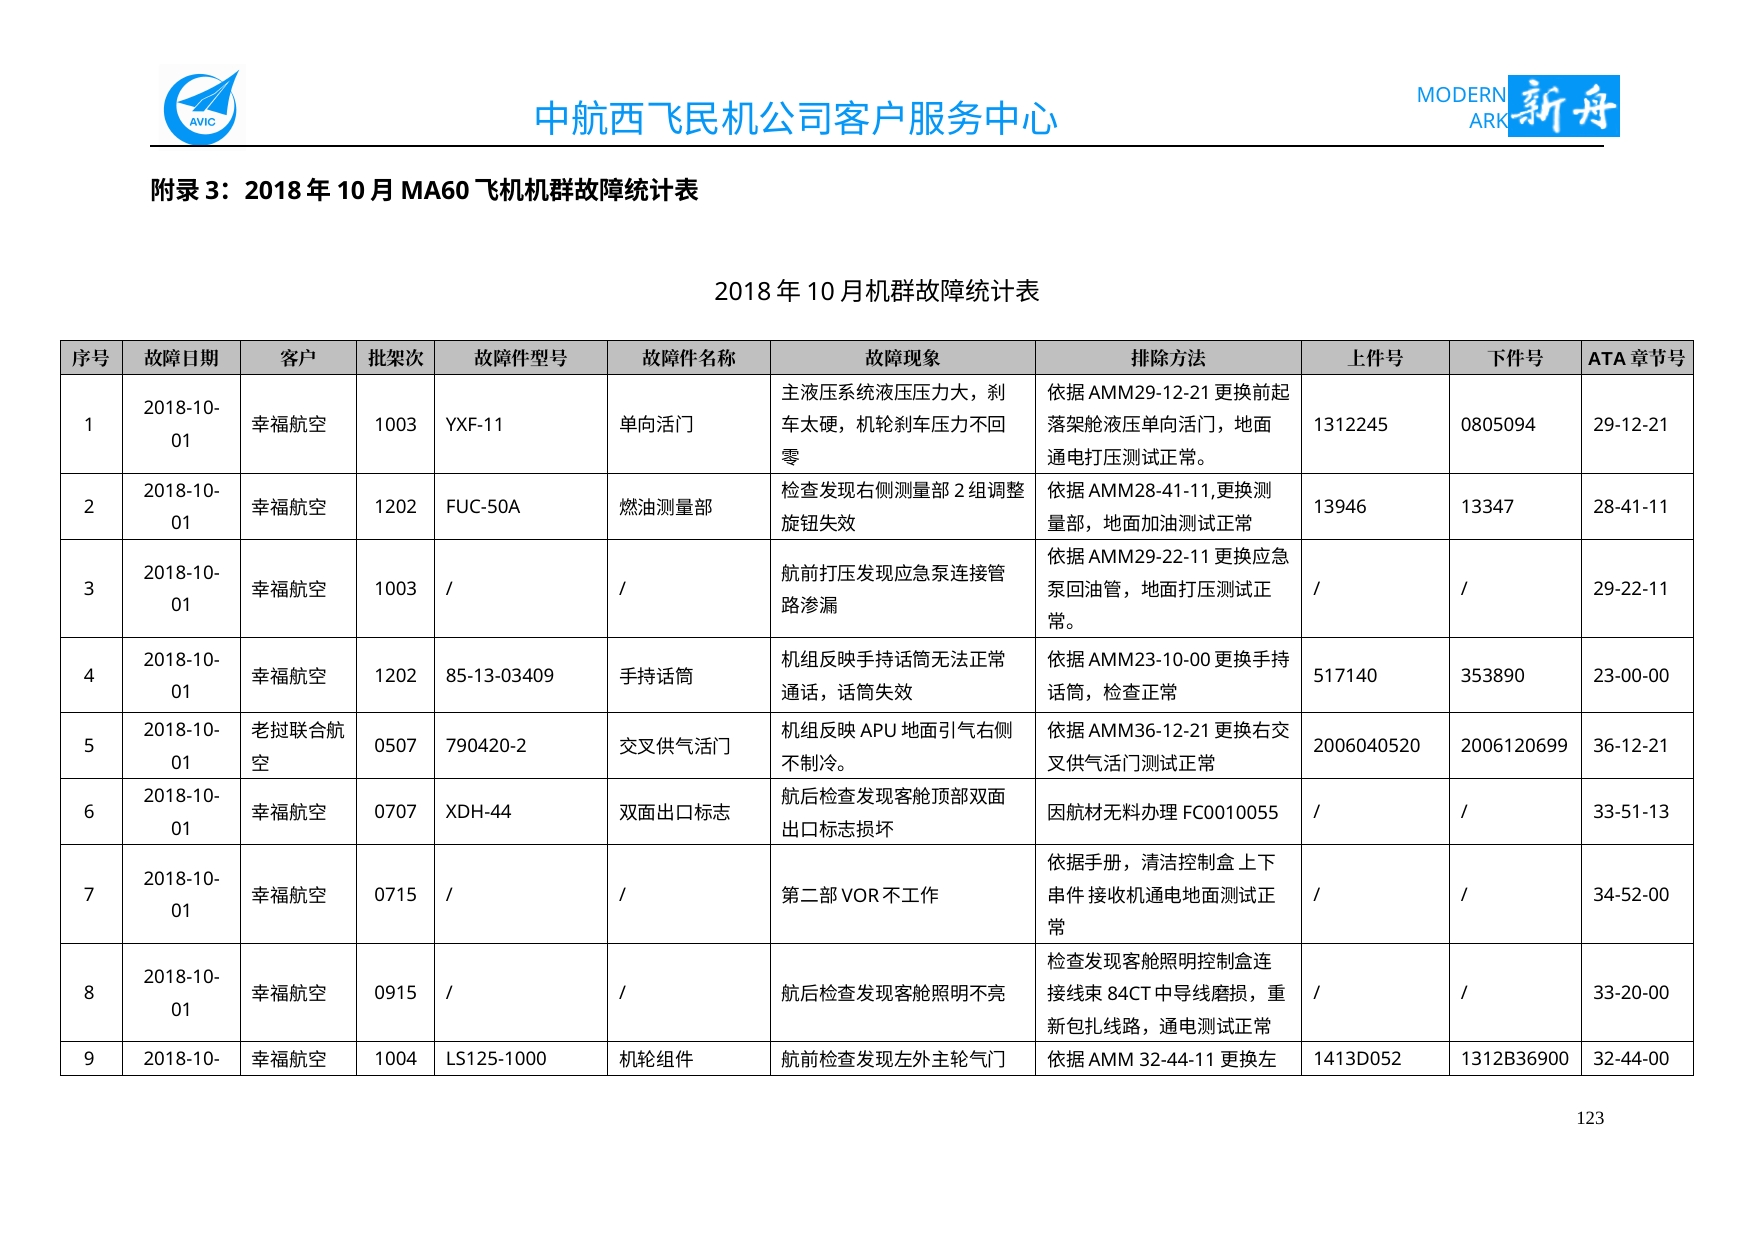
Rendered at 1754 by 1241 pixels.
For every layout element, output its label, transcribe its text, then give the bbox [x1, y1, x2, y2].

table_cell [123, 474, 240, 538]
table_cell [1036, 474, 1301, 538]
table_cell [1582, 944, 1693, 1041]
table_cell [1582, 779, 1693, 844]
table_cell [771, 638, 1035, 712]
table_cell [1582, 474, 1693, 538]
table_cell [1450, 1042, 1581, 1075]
picture [1508, 75, 1620, 137]
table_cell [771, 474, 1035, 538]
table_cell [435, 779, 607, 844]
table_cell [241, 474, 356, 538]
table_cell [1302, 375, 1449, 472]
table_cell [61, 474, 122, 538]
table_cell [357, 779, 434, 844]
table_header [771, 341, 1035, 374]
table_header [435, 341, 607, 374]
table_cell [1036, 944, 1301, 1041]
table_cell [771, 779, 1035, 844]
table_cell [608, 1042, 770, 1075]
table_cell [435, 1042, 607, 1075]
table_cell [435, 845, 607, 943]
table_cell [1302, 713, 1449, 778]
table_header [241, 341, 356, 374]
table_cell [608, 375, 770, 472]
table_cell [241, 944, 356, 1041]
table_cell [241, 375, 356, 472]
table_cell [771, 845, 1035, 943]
picture [158, 147, 247, 151]
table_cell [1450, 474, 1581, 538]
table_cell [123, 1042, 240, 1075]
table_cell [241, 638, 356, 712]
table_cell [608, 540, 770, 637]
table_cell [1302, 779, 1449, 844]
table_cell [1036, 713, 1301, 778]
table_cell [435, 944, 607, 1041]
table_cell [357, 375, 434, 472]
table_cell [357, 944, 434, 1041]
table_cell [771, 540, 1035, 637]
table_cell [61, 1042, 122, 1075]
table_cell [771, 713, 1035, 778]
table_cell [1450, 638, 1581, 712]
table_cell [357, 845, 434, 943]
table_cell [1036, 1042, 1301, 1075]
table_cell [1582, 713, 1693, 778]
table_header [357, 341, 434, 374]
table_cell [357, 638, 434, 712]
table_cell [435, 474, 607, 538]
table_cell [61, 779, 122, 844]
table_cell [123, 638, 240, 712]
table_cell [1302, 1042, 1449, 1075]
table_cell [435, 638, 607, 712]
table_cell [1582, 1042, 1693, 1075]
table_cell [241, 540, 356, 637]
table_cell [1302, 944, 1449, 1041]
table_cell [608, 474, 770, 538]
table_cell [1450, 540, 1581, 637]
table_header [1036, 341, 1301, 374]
text 2018年10月机群故障统计表 [150, 257, 1604, 322]
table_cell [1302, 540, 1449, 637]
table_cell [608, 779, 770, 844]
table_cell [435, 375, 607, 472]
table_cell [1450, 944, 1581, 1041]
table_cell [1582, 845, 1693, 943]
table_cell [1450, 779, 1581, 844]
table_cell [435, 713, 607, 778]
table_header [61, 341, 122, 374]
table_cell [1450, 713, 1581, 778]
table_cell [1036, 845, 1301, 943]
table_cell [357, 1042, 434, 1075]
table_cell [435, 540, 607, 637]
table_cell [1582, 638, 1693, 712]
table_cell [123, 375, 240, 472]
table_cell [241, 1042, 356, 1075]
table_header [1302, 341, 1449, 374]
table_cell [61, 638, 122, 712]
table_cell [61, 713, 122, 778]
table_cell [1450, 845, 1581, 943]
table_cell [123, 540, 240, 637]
picture [158, 64, 247, 145]
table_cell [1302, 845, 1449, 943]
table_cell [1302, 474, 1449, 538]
subtitle 附录3：2018年10月MA60飞机机群故障统计表 [150, 156, 1604, 221]
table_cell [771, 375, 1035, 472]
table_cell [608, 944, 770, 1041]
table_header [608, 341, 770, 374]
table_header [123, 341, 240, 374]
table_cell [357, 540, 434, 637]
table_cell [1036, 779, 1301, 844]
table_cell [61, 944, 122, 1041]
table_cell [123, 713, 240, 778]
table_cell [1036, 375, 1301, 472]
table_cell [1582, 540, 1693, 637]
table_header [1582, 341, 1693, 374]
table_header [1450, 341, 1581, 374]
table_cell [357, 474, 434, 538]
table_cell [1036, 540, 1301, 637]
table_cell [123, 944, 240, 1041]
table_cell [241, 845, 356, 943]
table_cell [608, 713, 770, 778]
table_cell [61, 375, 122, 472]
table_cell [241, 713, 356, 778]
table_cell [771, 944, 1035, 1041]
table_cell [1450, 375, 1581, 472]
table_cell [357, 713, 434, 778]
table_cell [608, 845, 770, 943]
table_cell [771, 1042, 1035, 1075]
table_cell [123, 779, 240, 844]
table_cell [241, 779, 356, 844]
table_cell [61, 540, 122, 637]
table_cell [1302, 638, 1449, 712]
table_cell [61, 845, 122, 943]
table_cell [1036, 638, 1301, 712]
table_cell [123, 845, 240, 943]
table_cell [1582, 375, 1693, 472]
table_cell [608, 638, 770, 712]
